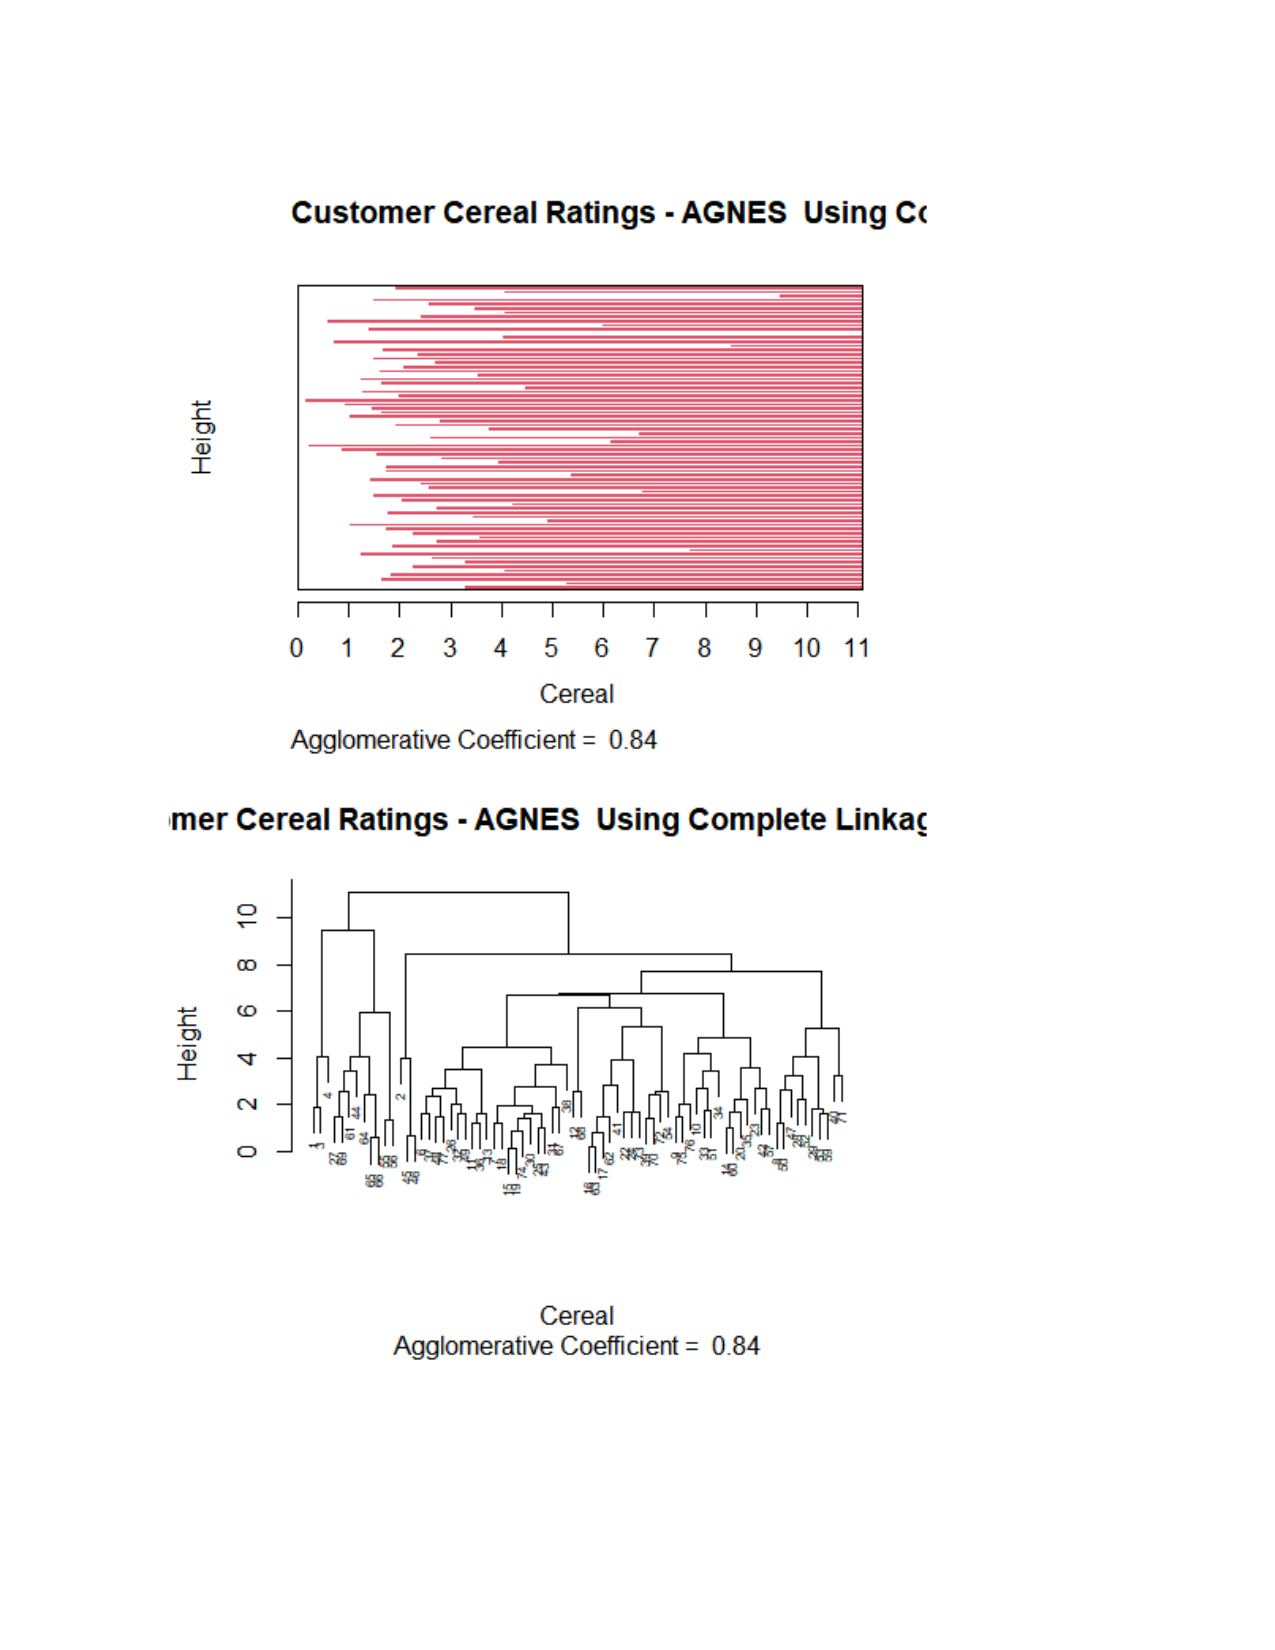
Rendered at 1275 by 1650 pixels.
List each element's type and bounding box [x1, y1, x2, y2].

picture [168, 150, 927, 1363]
